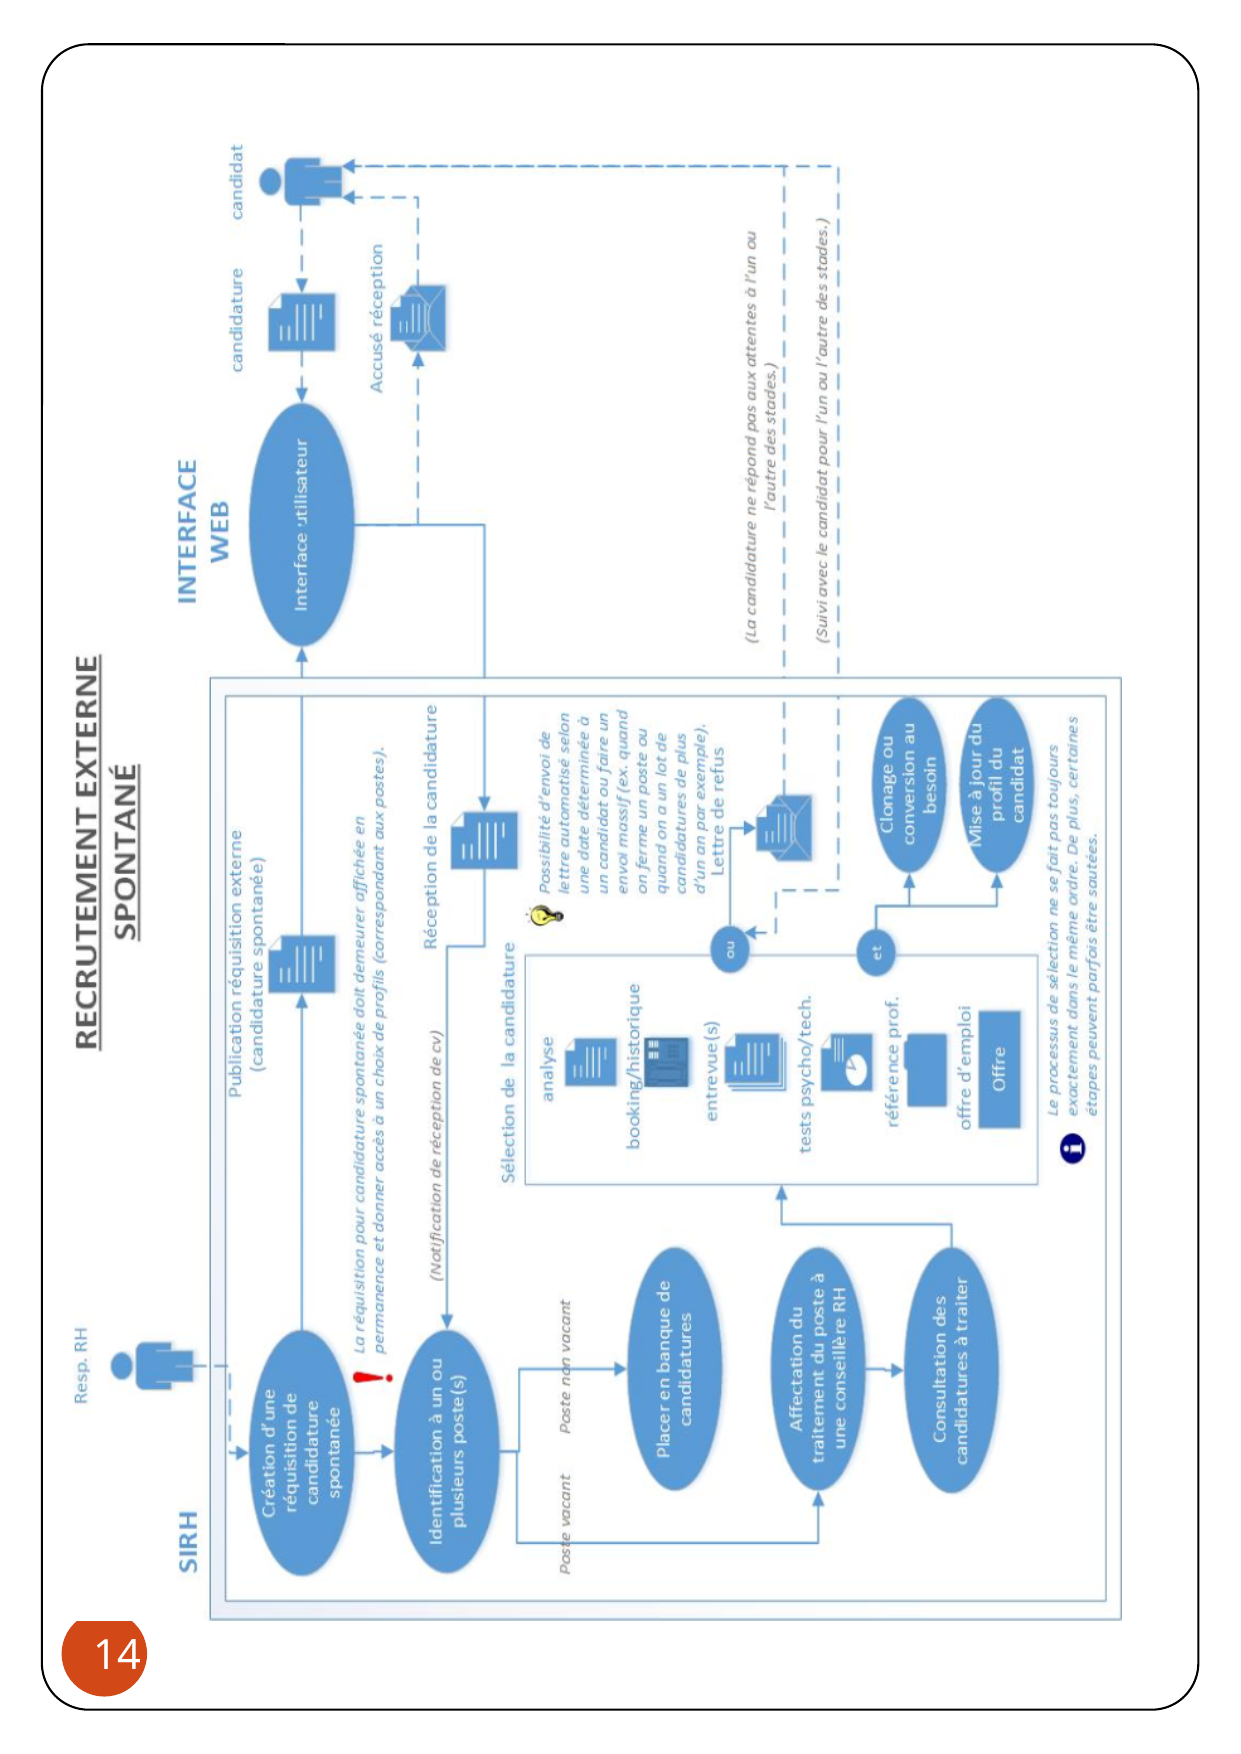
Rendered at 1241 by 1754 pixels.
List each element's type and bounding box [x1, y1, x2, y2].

picture [58, 134, 1122, 1620]
